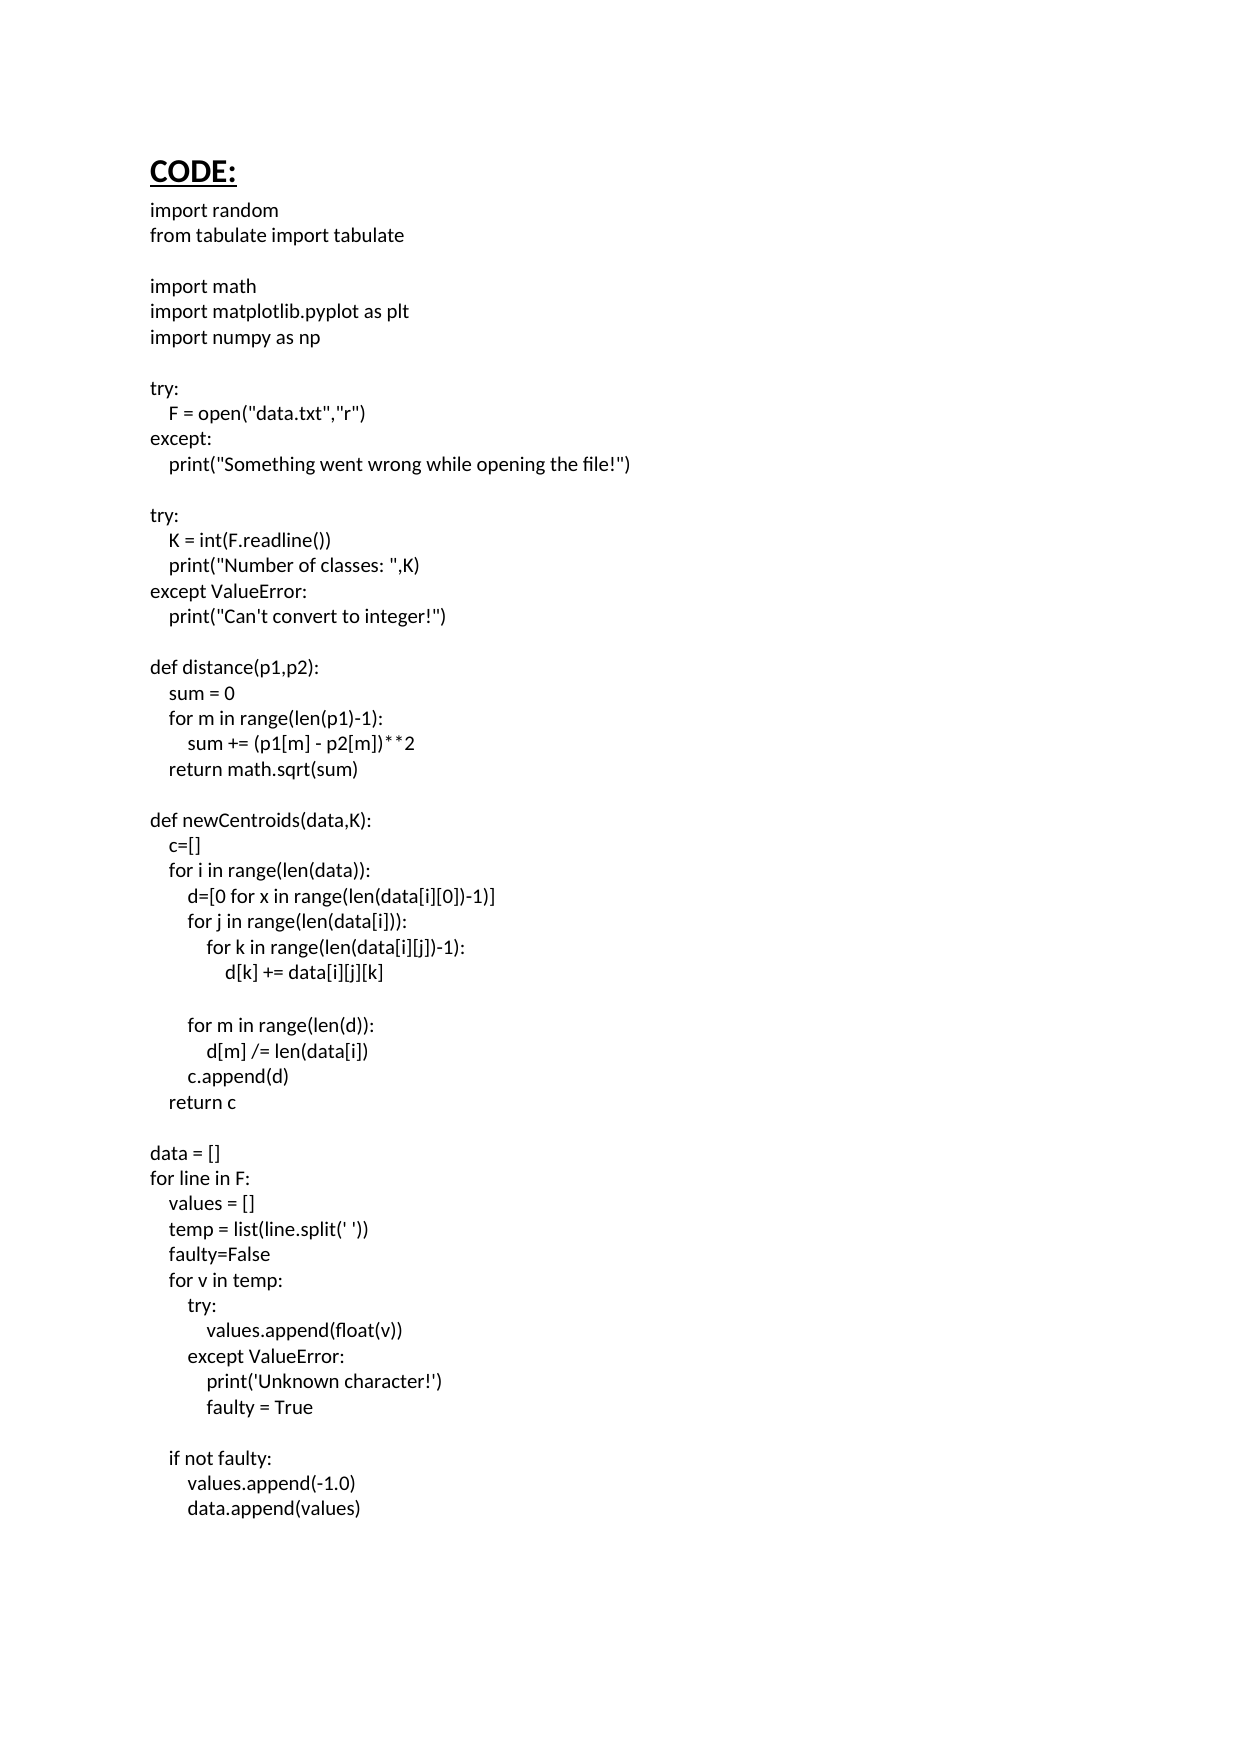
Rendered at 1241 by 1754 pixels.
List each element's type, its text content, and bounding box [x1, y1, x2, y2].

text faulty = True [150, 1394, 1090, 1419]
text temp = list(line.split(' ')) [150, 1216, 1090, 1241]
text values = [] [150, 1191, 1090, 1216]
text for m in range(len(d)): [150, 1013, 1090, 1038]
text values.append(float(v)) [150, 1318, 1090, 1343]
text for j in range(len(data[i])): [150, 908, 1090, 934]
text print('Unknown character!') [150, 1368, 1090, 1394]
text data = [] [150, 1140, 1090, 1165]
text print("Can't convert to integer!") [150, 603, 1090, 629]
text try: [150, 375, 1090, 400]
text c.append(d) [150, 1063, 1090, 1089]
text for k in range(len(data[i][j])-1): [150, 934, 1090, 959]
text import matplotlib.pyplot as plt [150, 298, 1090, 324]
text data.append(values) [150, 1496, 1090, 1521]
text sum = 0 [150, 680, 1090, 705]
text for i in range(len(data)): [150, 858, 1090, 883]
text c=[] [150, 832, 1090, 858]
text CODE: [150, 150, 1090, 191]
text import math [150, 273, 1090, 298]
text for m in range(len(p1)-1): [150, 705, 1090, 731]
text try: [150, 1292, 1090, 1318]
text except ValueError: [150, 1343, 1090, 1368]
text def newCentroids(data,K): [150, 807, 1090, 832]
text return c [150, 1089, 1090, 1114]
text d[k] += data[i][j][k] [150, 959, 1090, 985]
text sum += (p1[m] - p2[m])**2 [150, 731, 1090, 756]
text print("Something went wrong while opening the file!") [150, 451, 1090, 476]
text from tabulate import tabulate [150, 222, 1090, 248]
text faulty=False [150, 1241, 1090, 1267]
text for line in F: [150, 1165, 1090, 1191]
text try: [150, 502, 1090, 527]
text import random [150, 197, 1090, 222]
text if not faulty: [150, 1445, 1090, 1470]
text for v in temp: [150, 1267, 1090, 1292]
text print("Number of classes: ",K) [150, 553, 1090, 578]
text d[m] /= len(data[i]) [150, 1038, 1090, 1063]
text def distance(p1,p2): [150, 654, 1090, 680]
text F = open("data.txt","r") [150, 400, 1090, 426]
text return math.sqrt(sum) [150, 756, 1090, 781]
text d=[0 for x in range(len(data[i][0])-1)] [150, 883, 1090, 908]
text except ValueError: [150, 578, 1090, 603]
text except: [150, 426, 1090, 451]
text values.append(-1.0) [150, 1470, 1090, 1496]
text K = int(F.readline()) [150, 527, 1090, 553]
text import numpy as np [150, 324, 1090, 349]
